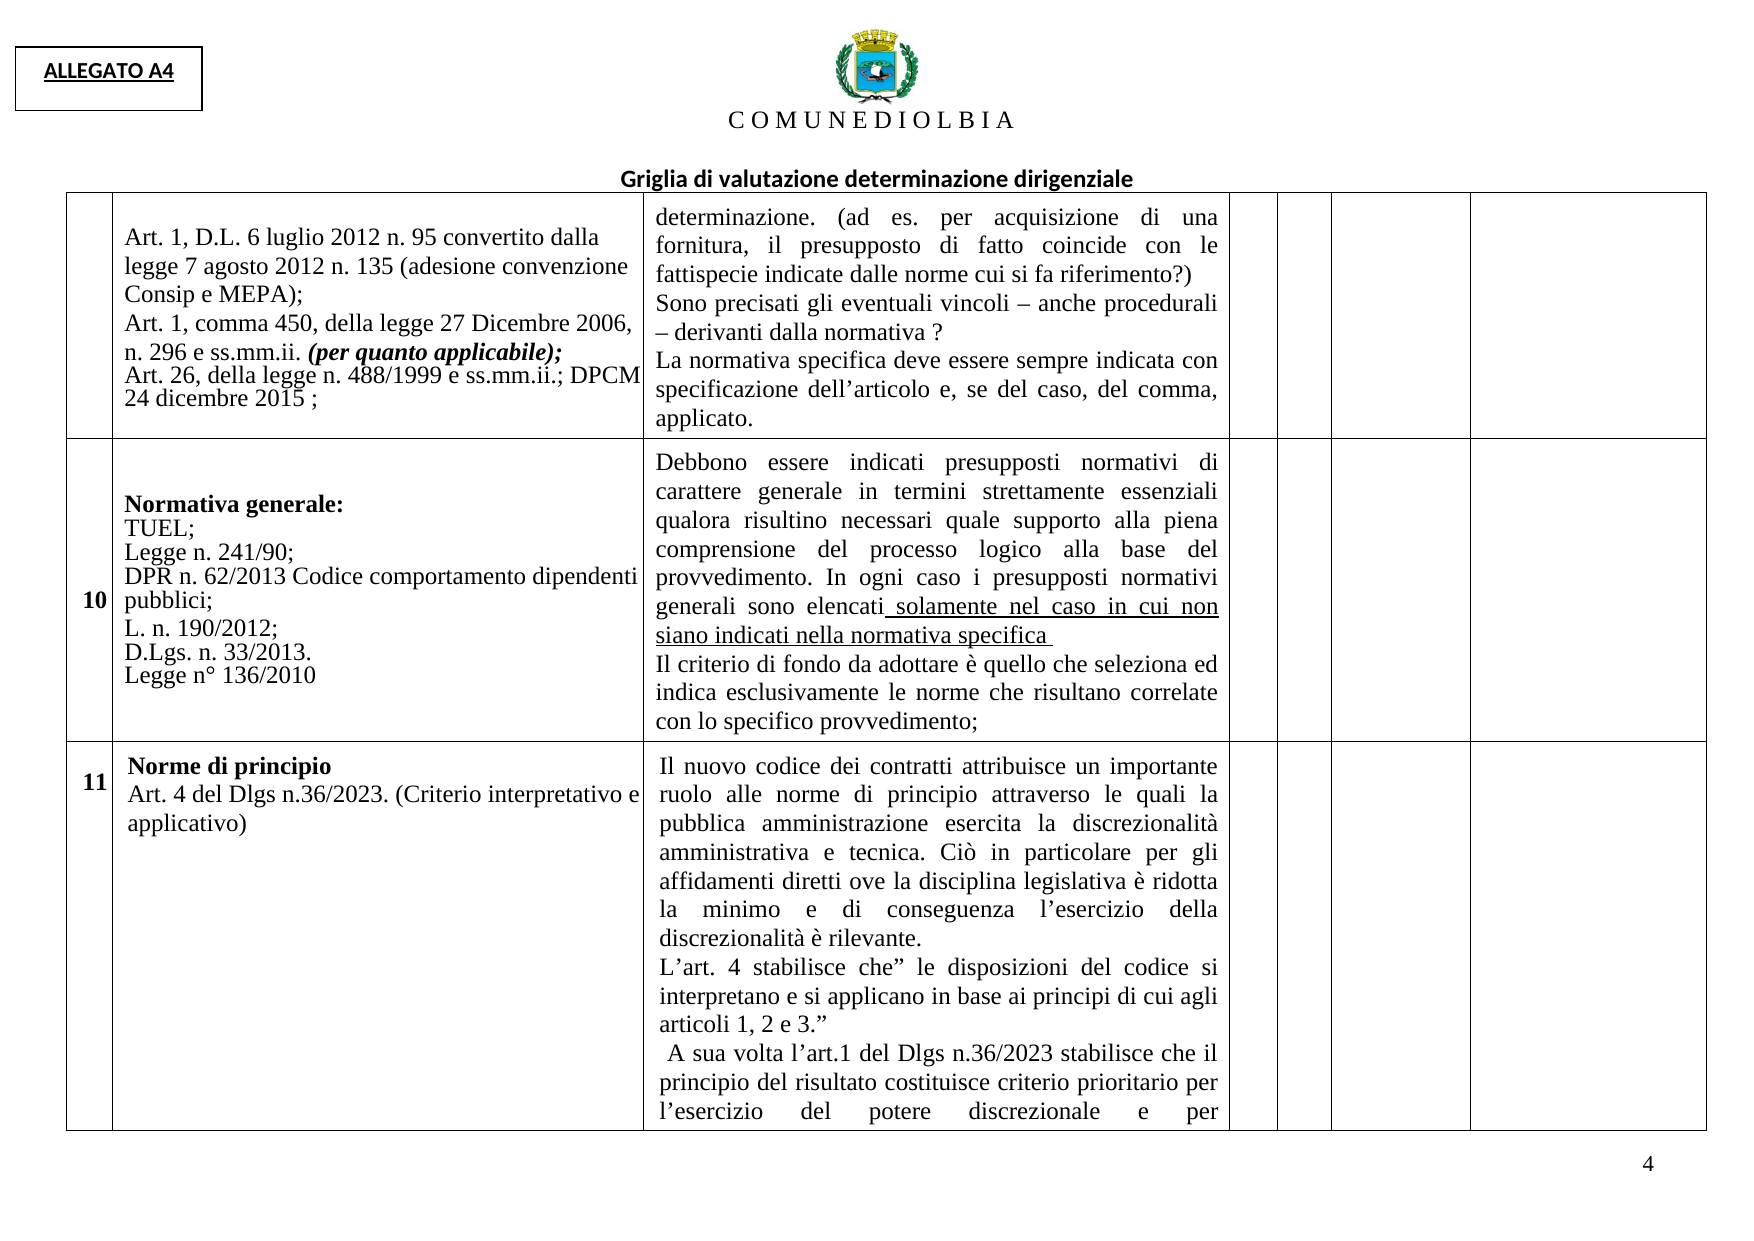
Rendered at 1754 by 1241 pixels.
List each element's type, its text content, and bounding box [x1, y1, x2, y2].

table_cell [1230, 742, 1277, 1130]
table_cell [1332, 742, 1470, 1130]
table_cell [1332, 439, 1470, 741]
table_cell [1278, 193, 1331, 437]
table_cell [1278, 439, 1331, 741]
table_cell 11 [67, 742, 112, 1130]
table_cell [1471, 193, 1706, 437]
table_cell [1230, 193, 1277, 437]
table_cell [1471, 439, 1706, 741]
table_cell 9 [67, 193, 112, 437]
table_cell [1278, 742, 1331, 1130]
table_cell 10 [67, 439, 112, 741]
table_cell Norme di principio Art. 4 del Dlgs n.36/2023. (Criterio interpretativo e applicativo) [113, 742, 643, 1130]
table_cell [1332, 193, 1470, 437]
table_cell [1471, 742, 1706, 1130]
table_cell [1230, 439, 1277, 741]
table_cell Debbono essere indicati presupposti normativi di carattere generale in termini strettamente essenziali qualora risultino necessari quale supporto alla piena comprensione del processo logico alla base del provvedimento. In ogni caso i presupposti normativi generali sono elencati solamente nel caso in cui non siano indicati nella normativa specifica Il criterio di fondo da adottare è quello che seleziona ed indica esclusivamente le norme che risultano correlate con lo specifico provvedimento; [644, 439, 1229, 741]
table_cell Normativa generale: TUEL; Legge n. 241/90; DPR n. 62/2013 Codice comportamento dipendenti pubblici; L. n. 190/2012; D.Lgs. n. 33/2013. Legge n° 136/2010 [113, 439, 643, 741]
picture [835, 29, 919, 105]
